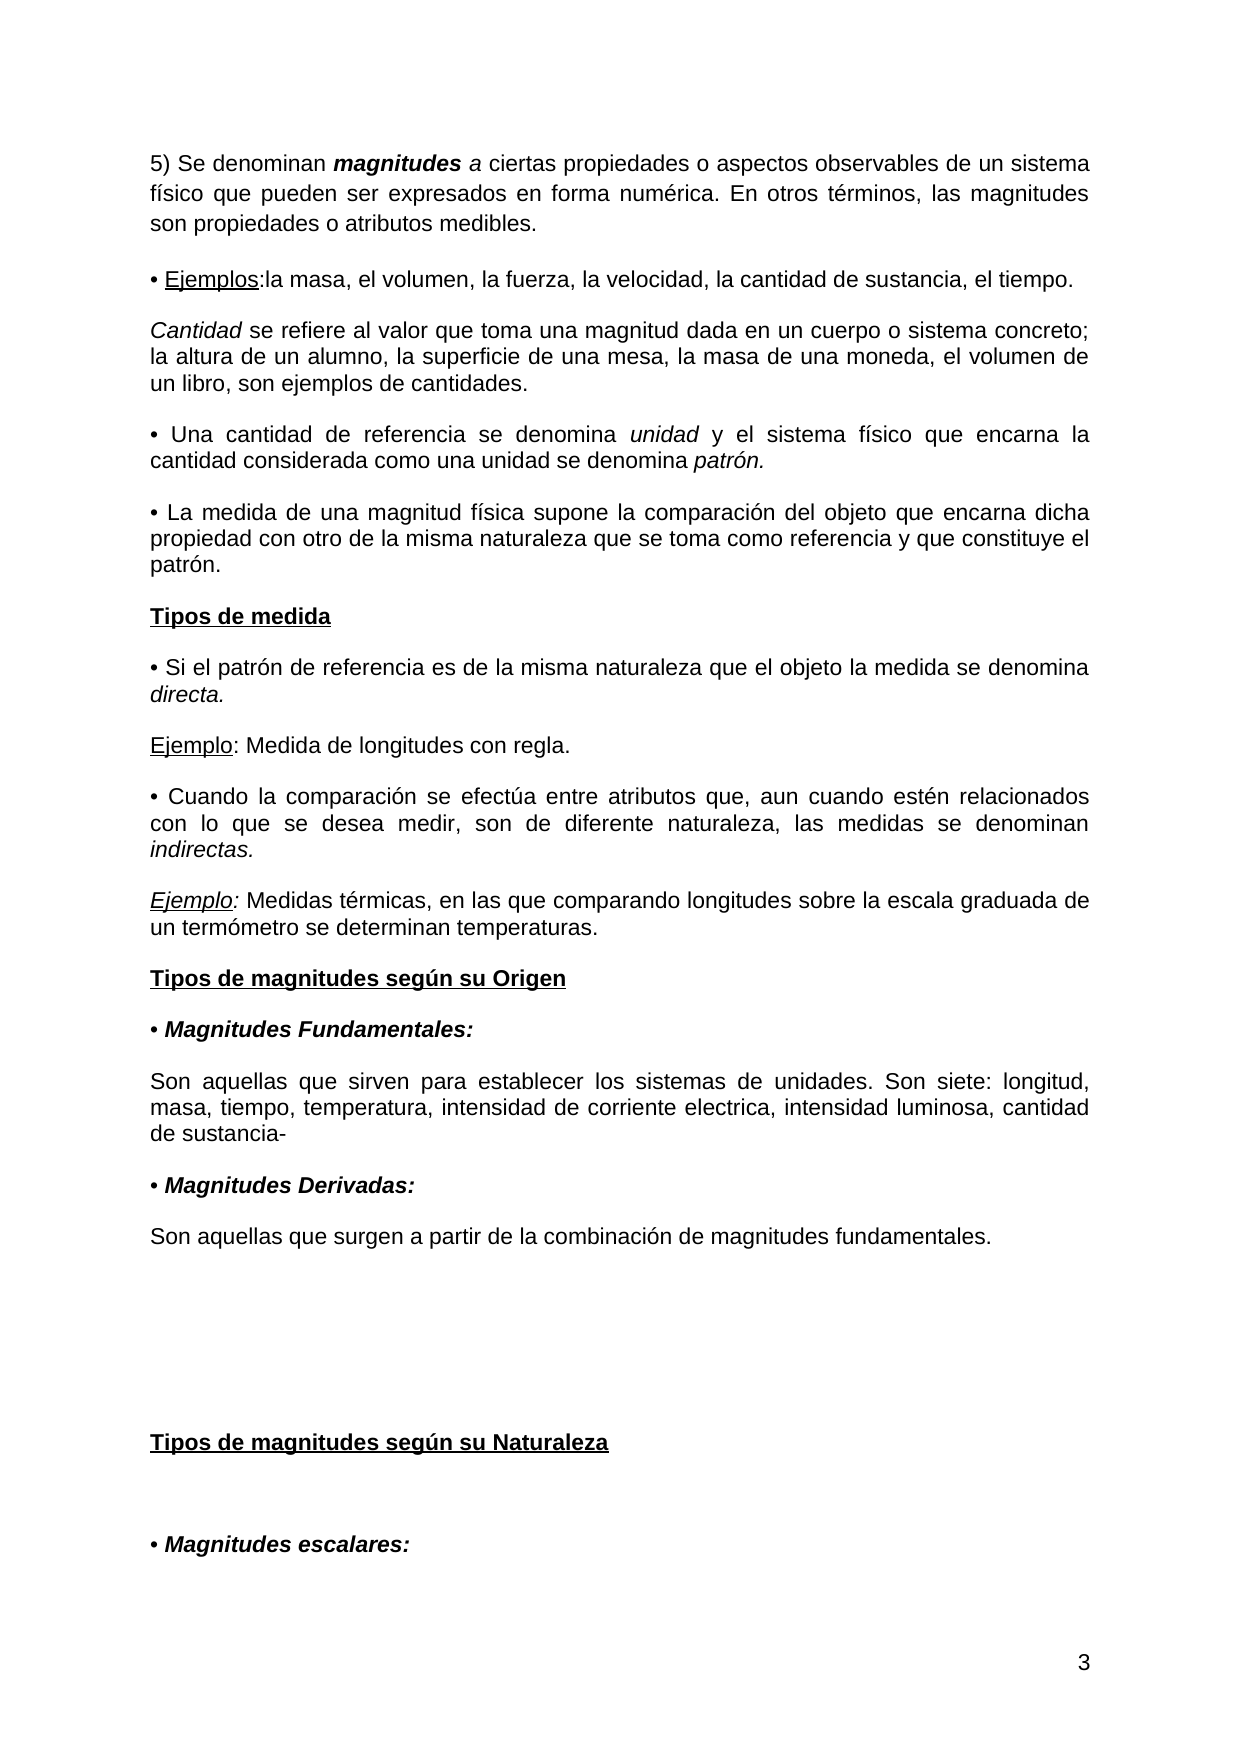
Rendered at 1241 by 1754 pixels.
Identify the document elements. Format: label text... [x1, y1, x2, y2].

text • Una cantidad de referencia se denomina unidad y el sistema físico que encarna la cantidad considerada como una unidad se denomina patrón. [150, 421, 1090, 474]
text • Ejemplos:la masa, el volumen, la fuerza, la velocidad, la cantidad de sustancia, el tiempo. [150, 266, 1090, 292]
text Ejemplo: Medidas térmicas, en las que comparando longitudes sobre la escala graduada de un termómetro se determinan temperaturas. [150, 887, 1090, 940]
text Tipos de medida [150, 603, 1090, 629]
text • Si el patrón de referencia es de la misma naturaleza que el objeto la medida se denomina directa. [150, 654, 1090, 707]
text • Magnitudes escalares: [150, 1531, 1090, 1558]
text Son aquellas que surgen a partir de la combinación de magnitudes fundamentales. [150, 1223, 1090, 1249]
text • Magnitudes Derivadas: [150, 1172, 1090, 1198]
text Cantidad se refiere al valor que toma una magnitud dada en un cuerpo o sistema concreto; la altura de un alumno, la superficie de una mesa, la masa de una moneda, el volumen de un libro, son ejemplos de cantidades. [150, 317, 1090, 396]
text Tipos de magnitudes según su Naturaleza [150, 1428, 1090, 1455]
text Ejemplo: Medida de longitudes con regla. [150, 732, 1090, 758]
text • Cuando la comparación se efectúa entre atributos que, aun cuando estén relacionados con lo que se desea medir, son de diferente naturaleza, las medidas se denominan indirectas. [150, 783, 1090, 862]
text • La medida de una magnitud física supone la comparación del objeto que encarna dicha propiedad con otro de la misma naturaleza que se toma como referencia y que constituye el patrón. [150, 499, 1090, 578]
text 5) Se denominan magnitudes a ciertas propiedades o aspectos observables de un sistema físico que pueden ser expresados en forma numérica. En otros términos, las magnitudes son propiedades o atributos medibles. [150, 150, 1090, 237]
text Son aquellas que sirven para establecer los sistemas de unidades. Son siete: longitud, masa, tiempo, temperatura, intensidad de corriente electrica, intensidad luminosa, cantidad de sustancia- [150, 1068, 1090, 1147]
text • Magnitudes Fundamentales: [150, 1016, 1090, 1043]
text Tipos de magnitudes según su Origen [150, 965, 1090, 991]
